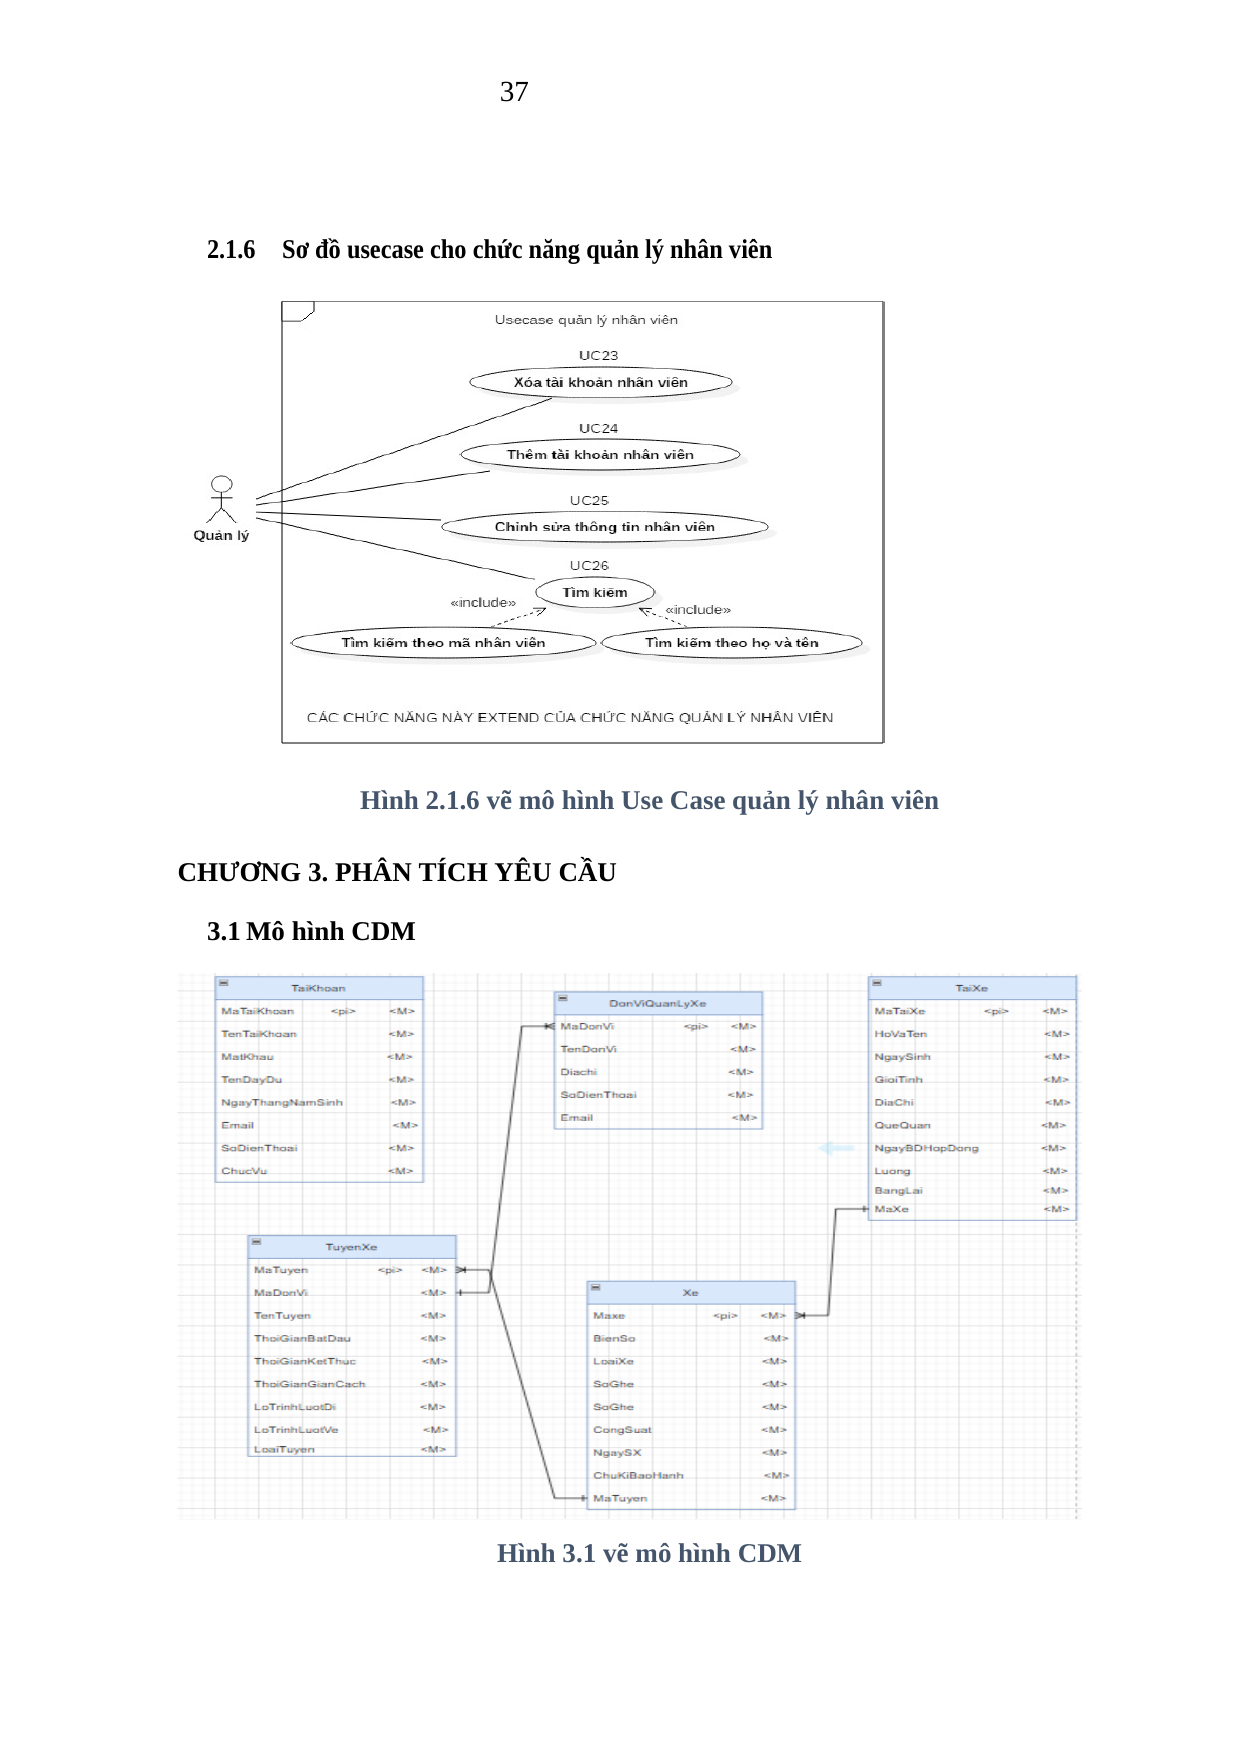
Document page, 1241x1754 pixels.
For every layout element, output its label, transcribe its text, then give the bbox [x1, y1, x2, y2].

subtitle Mô hình CDM [207, 915, 1122, 946]
subtitle PHÂN TÍCH YÊU CẦU [177, 856, 1122, 887]
subtitle Sơ đồ usecase cho chức năng quản lý nhân viên [207, 233, 1122, 265]
picture [177, 973, 1082, 1520]
text Hình 3.1 vẽ mô hình CDM [177, 1537, 1122, 1568]
picture [177, 292, 1006, 751]
text Hình 2.1.6 vẽ mô hình Use Case quản lý nhân viên [177, 784, 1122, 815]
